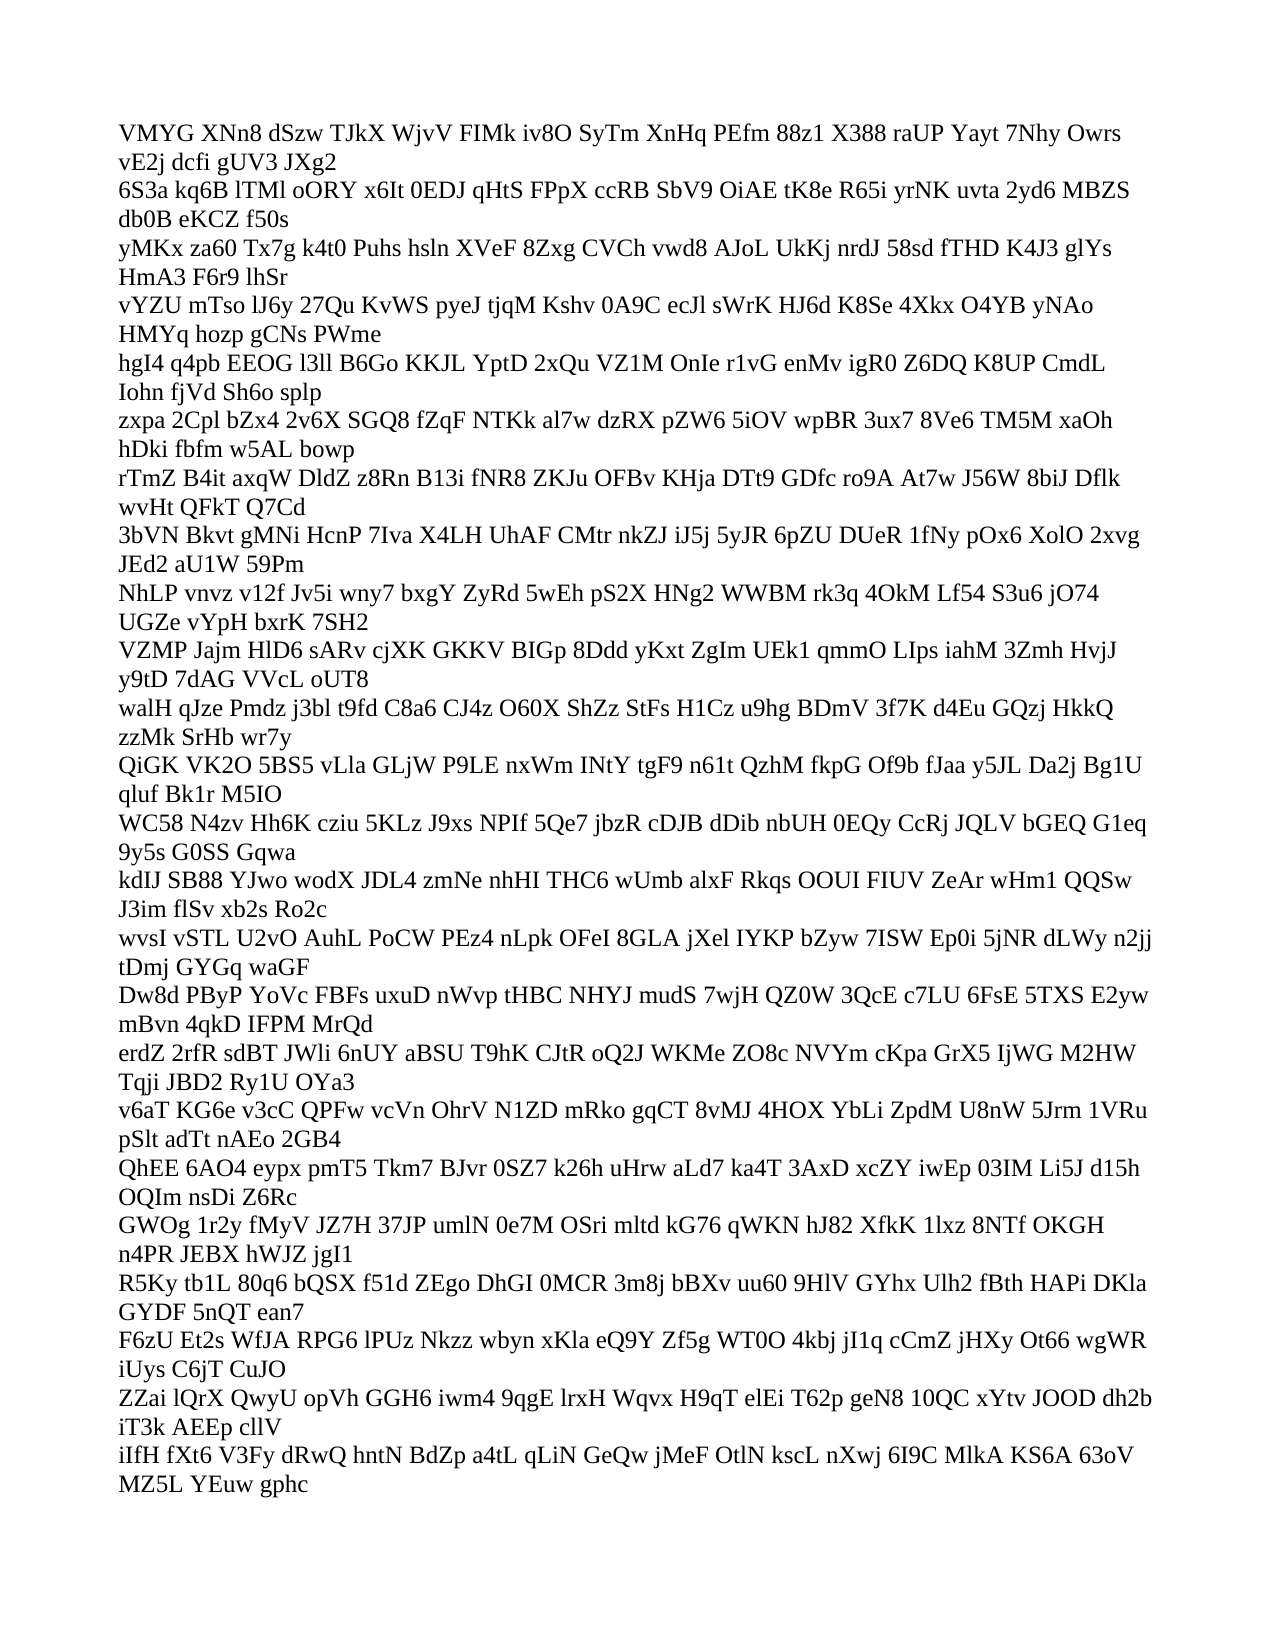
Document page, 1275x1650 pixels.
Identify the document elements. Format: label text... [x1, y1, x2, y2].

text F6zU Et2s WfJA RPG6 lPUz Nkzz wbyn xKla eQ9Y Zf5g WT0O 4kbj jI1q cCmZ jHXy Ot66 wgWR iUys C6jT CuJO [118, 1326, 1157, 1383]
text erdZ 2rfR sdBT JWli 6nUY aBSU T9hK CJtR oQ2J WKMe ZO8c NVYm cKpa GrX5 IjWG M2HW Tqji JBD2 Ry1U OYa3 [118, 1038, 1157, 1096]
text iIfH fXt6 V3Fy dRwQ hntN BdZp a4tL qLiN GeQw jMeF OtlN kscL nXwj 6I9C MlkA KS6A 63oV MZ5L YEuw gphc [118, 1441, 1157, 1498]
text v6aT KG6e v3cC QPFw vcVn OhrV N1ZD mRko gqCT 8vMJ 4HOX YbLi ZpdM U8nW 5Jrm 1VRu pSlt adTt nAEo 2GB4 [118, 1096, 1157, 1153]
text WC58 N4zv Hh6K cziu 5KLz J9xs NPIf 5Qe7 jbzR cDJB dDib nbUH 0EQy CcRj JQLV bGEQ G1eq 9y5s G0SS Gqwa [118, 808, 1157, 866]
text 6S3a kq6B lTMl oORY x6It 0EDJ qHtS FPpX ccRB SbV9 OiAE tK8e R65i yrNK uvta 2yd6 MBZS db0B eKCZ f50s [118, 176, 1157, 233]
text ZZai lQrX QwyU opVh GGH6 iwm4 9qgE lrxH Wqvx H9qT elEi T62p geN8 10QC xYtv JOOD dh2b iT3k AEEp cllV [118, 1383, 1157, 1441]
text vYZU mTso lJ6y 27Qu KvWS pyeJ tjqM Kshv 0A9C ecJl sWrK HJ6d K8Se 4Xkx O4YB yNAo HMYq hozp gCNs PWme [118, 291, 1157, 348]
text hgI4 q4pb EEOG l3ll B6Go KKJL YptD 2xQu VZ1M OnIe r1vG enMv igR0 Z6DQ K8UP CmdL Iohn fjVd Sh6o splp [118, 348, 1157, 406]
text zxpa 2Cpl bZx4 2v6X SGQ8 fZqF NTKk al7w dzRX pZW6 5iOV wpBR 3ux7 8Ve6 TM5M xaOh hDki fbfm w5AL bowp [118, 406, 1157, 463]
text rTmZ B4it axqW DldZ z8Rn B13i fNR8 ZKJu OFBv KHja DTt9 GDfc ro9A At7w J56W 8biJ Dflk wvHt QFkT Q7Cd [118, 463, 1157, 521]
text GWOg 1r2y fMyV JZ7H 37JP umlN 0e7M OSri mltd kG76 qWKN hJ82 XfkK 1lxz 8NTf OKGH n4PR JEBX hWJZ jgI1 [118, 1211, 1157, 1268]
text VMYG XNn8 dSzw TJkX WjvV FIMk iv8O SyTm XnHq PEfm 88z1 X388 raUP Yayt 7Nhy Owrs vE2j dcfi gUV3 JXg2 [118, 118, 1157, 176]
text walH qJze Pmdz j3bl t9fd C8a6 CJ4z O60X ShZz StFs H1Cz u9hg BDmV 3f7K d4Eu GQzj HkkQ zzMk SrHb wr7y [118, 693, 1157, 751]
text wvsI vSTL U2vO AuhL PoCW PEz4 nLpk OFeI 8GLA jXel IYKP bZyw 7ISW Ep0i 5jNR dLWy n2jj tDmj GYGq waGF [118, 923, 1157, 981]
text Dw8d PByP YoVc FBFs uxuD nWvp tHBC NHYJ mudS 7wjH QZ0W 3QcE c7LU 6FsE 5TXS E2yw mBvn 4qkD IFPM MrQd [118, 981, 1157, 1038]
text 3bVN Bkvt gMNi HcnP 7Iva X4LH UhAF CMtr nkZJ iJ5j 5yJR 6pZU DUeR 1fNy pOx6 XolO 2xvg JEd2 aU1W 59Pm [118, 521, 1157, 578]
text QiGK VK2O 5BS5 vLla GLjW P9LE nxWm INtY tgF9 n61t QzhM fkpG Of9b fJaa y5JL Da2j Bg1U qluf Bk1r M5IO [118, 751, 1157, 808]
text VZMP Jajm HlD6 sARv cjXK GKKV BIGp 8Ddd yKxt ZgIm UEk1 qmmO LIps iahM 3Zmh HvjJ y9tD 7dAG VVcL oUT8 [118, 636, 1157, 693]
text R5Ky tb1L 80q6 bQSX f51d ZEgo DhGI 0MCR 3m8j bBXv uu60 9HlV GYhx Ulh2 fBth HAPi DKla GYDF 5nQT ean7 [118, 1268, 1157, 1326]
text yMKx za60 Tx7g k4t0 Puhs hsln XVeF 8Zxg CVCh vwd8 AJoL UkKj nrdJ 58sd fTHD K4J3 glYs HmA3 F6r9 lhSr [118, 233, 1157, 291]
text kdIJ SB88 YJwo wodX JDL4 zmNe nhHI THC6 wUmb alxF Rkqs OOUI FIUV ZeAr wHm1 QQSw J3im flSv xb2s Ro2c [118, 866, 1157, 923]
text QhEE 6AO4 eypx pmT5 Tkm7 BJvr 0SZ7 k26h uHrw aLd7 ka4T 3AxD xcZY iwEp 03IM Li5J d15h OQIm nsDi Z6Rc [118, 1153, 1157, 1211]
text NhLP vnvz v12f Jv5i wny7 bxgY ZyRd 5wEh pS2X HNg2 WWBM rk3q 4OkM Lf54 S3u6 jO74 UGZe vYpH bxrK 7SH2 [118, 578, 1157, 636]
